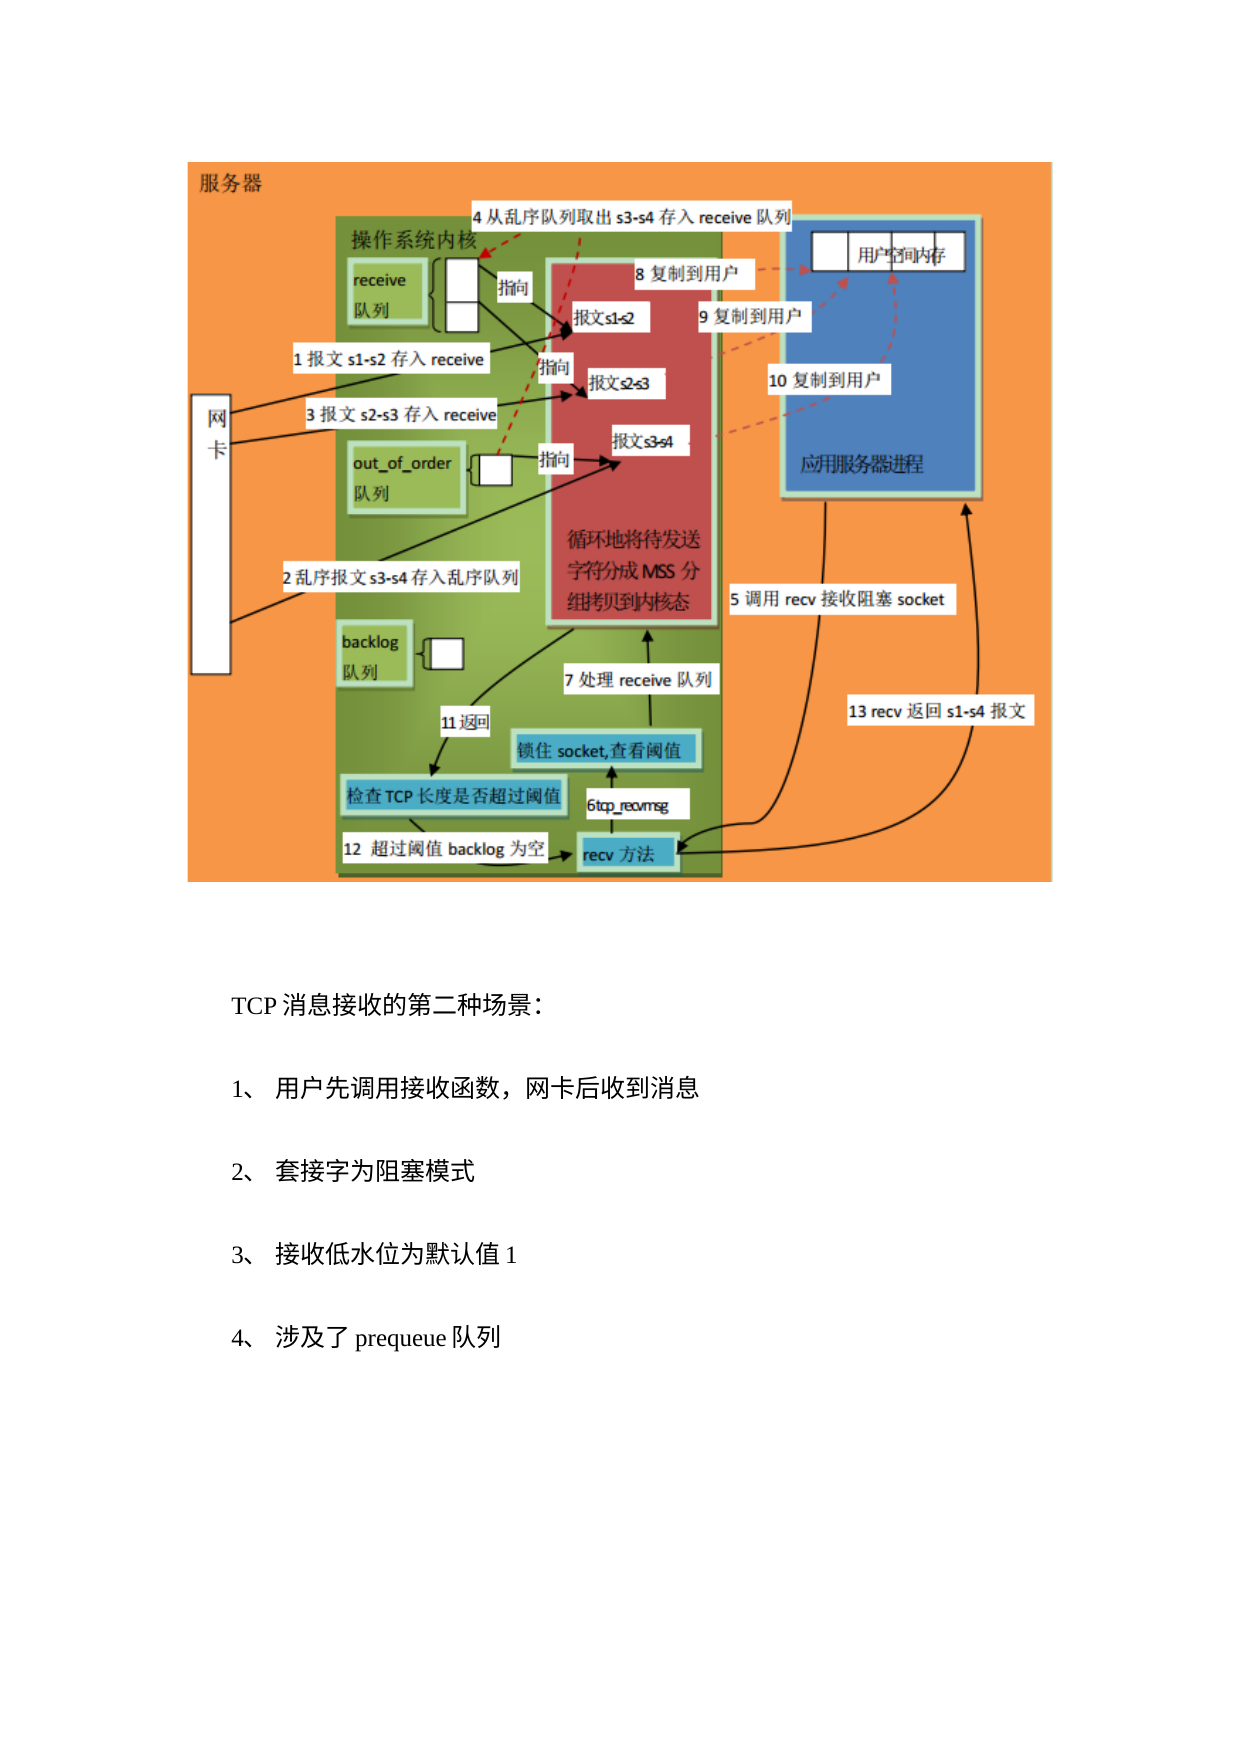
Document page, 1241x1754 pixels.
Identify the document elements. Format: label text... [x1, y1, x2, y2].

text TCP消息接收的第二种场景： [187, 971, 1053, 1036]
picture [187, 162, 1053, 882]
list 接收低水位为默认值1 [231, 1220, 1053, 1285]
list 用户先调用接收函数，网卡后收到消息 [231, 1054, 1053, 1119]
list 套接字为阻塞模式 [231, 1137, 1053, 1202]
list 涉及了prequeue队列 [231, 1303, 1053, 1368]
